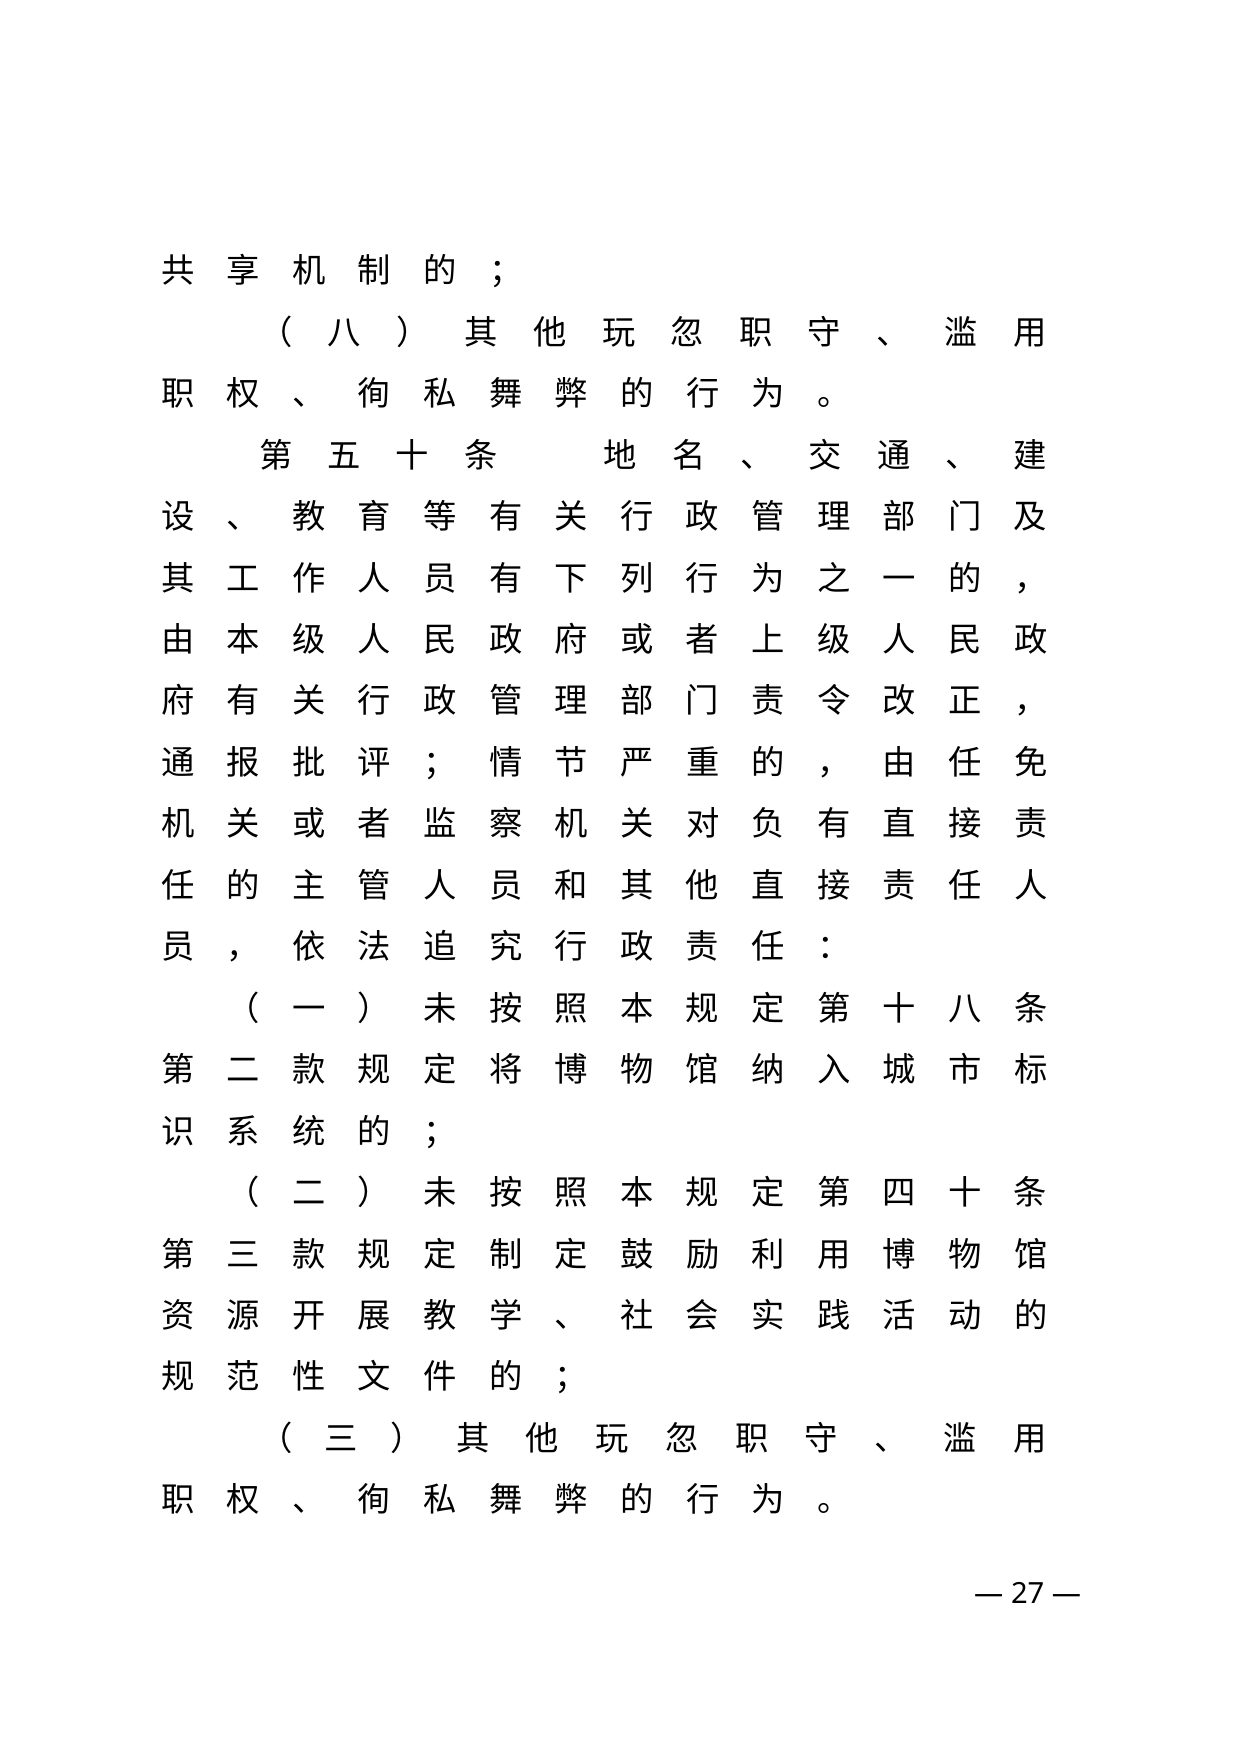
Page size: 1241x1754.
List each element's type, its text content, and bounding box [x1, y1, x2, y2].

text （一）未按照本规定第十八条第二款规定将博物馆纳入城市标识系统的； [161, 975, 1079, 1159]
list 其他玩忽职守、滥用职权、徇私舞弊的行为。 [161, 1405, 1079, 1528]
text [161, 237, 1079, 299]
text （八）其他玩忽职守、滥用职权、徇私舞弊的行为。 [161, 299, 1079, 422]
text （二）未按照本规定第四十条第三款规定制定鼓励利用博物馆资源开展教学、社会实践活动的规范性文件的； [161, 1159, 1079, 1405]
text 第五十条 地名、交通、建设、教育等有关行政管理部门及其工作人员有下列行为之一的，由本级人民政府或者上级人民政府有关行政管理部门责令改正，通报批评；情节严重的，由任免机关或者监察机关对负有直接责任的主管人员和其他直接责任人员，依法追究行政责任： [161, 422, 1079, 975]
